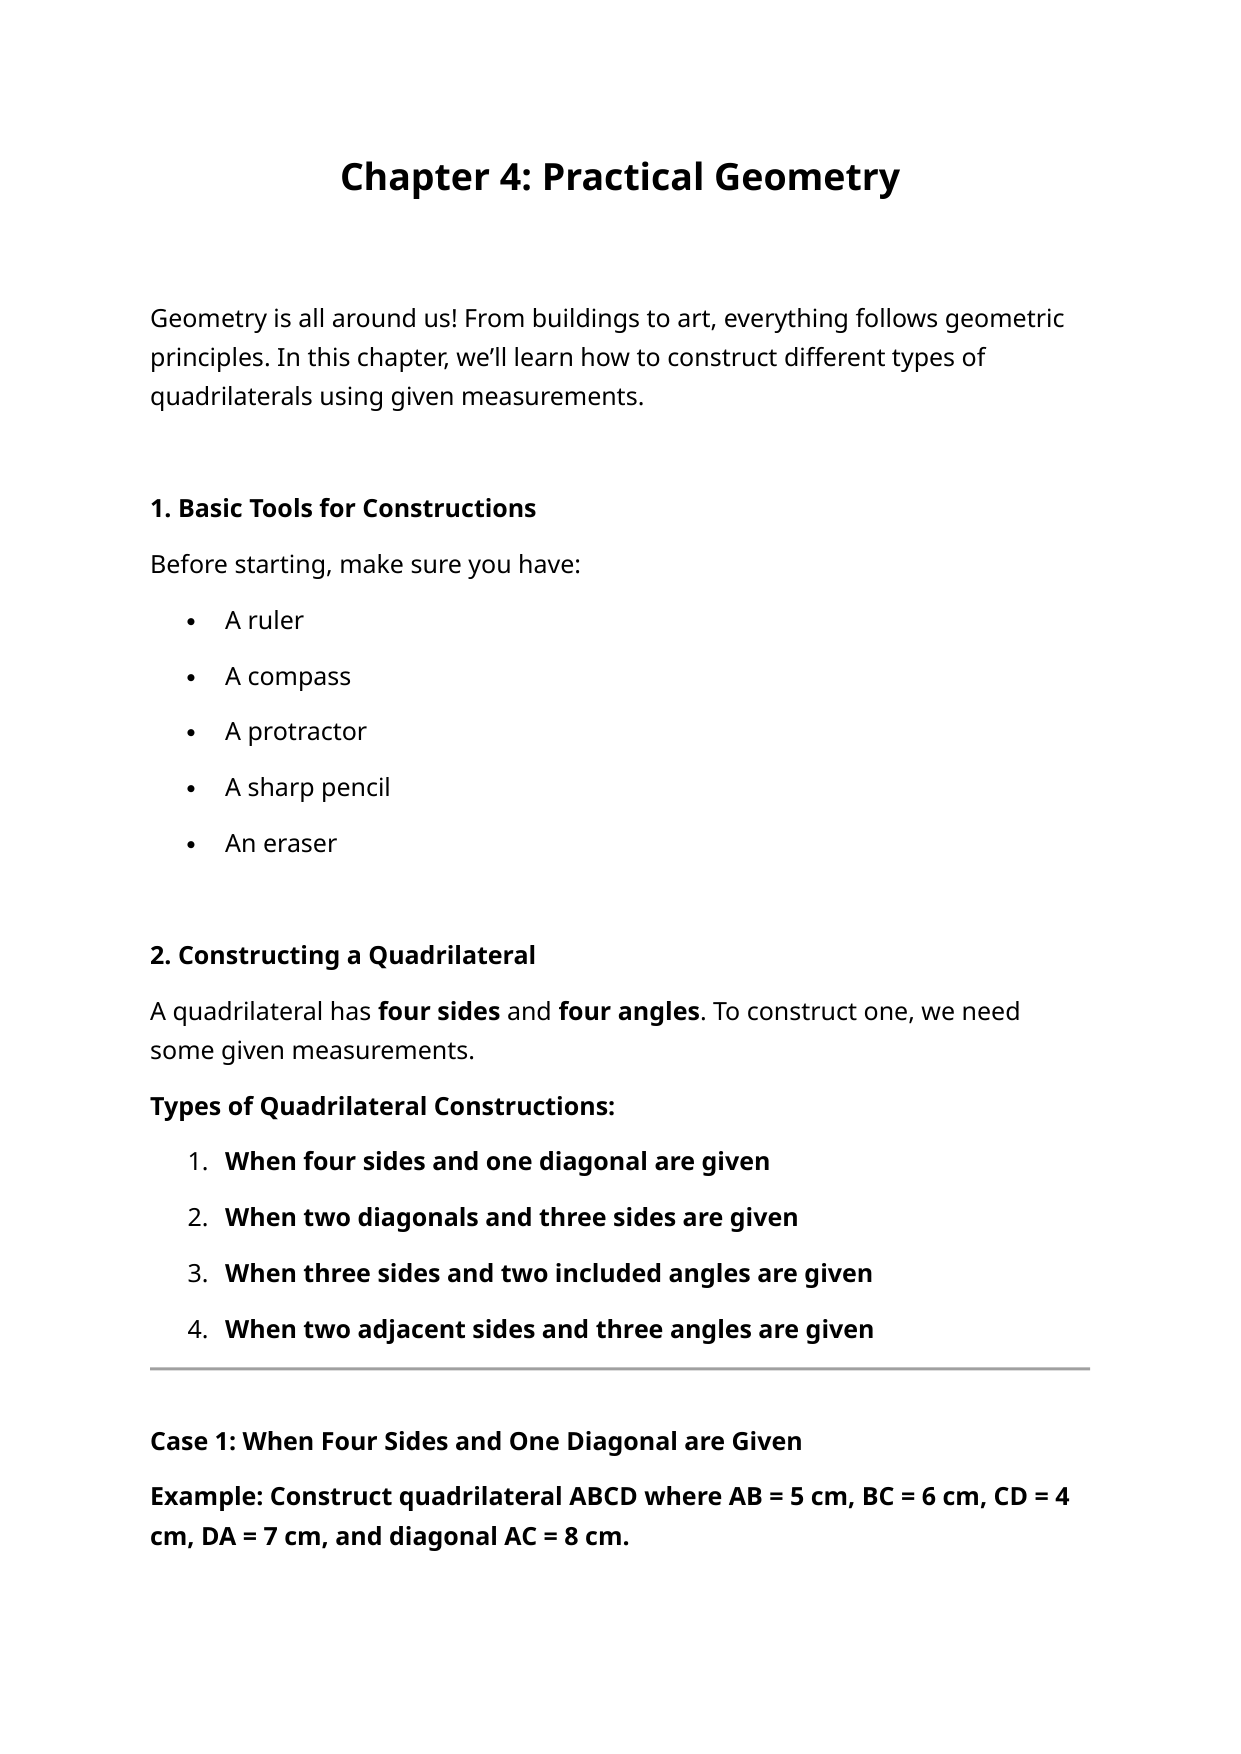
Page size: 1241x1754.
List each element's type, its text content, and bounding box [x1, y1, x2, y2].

text Example: Construct quadrilateral ABCD where AB = 5 cm, BC = 6 cm, CD = 4 cm, DA = 7 cm, and diagonal AC = 8 cm. [150, 1479, 1090, 1552]
list A compass [187, 658, 1090, 692]
text A quadrilateral has four sides and four angles. To construct one, we need some given measurements. [150, 993, 1090, 1066]
list When three sides and two included angles are given [187, 1256, 1090, 1290]
text Before starting, make sure you have: [150, 546, 1090, 581]
text Geometry is all around us! From buildings to art, everything follows geometric principles. In this chapter, we’ll learn how to construct different types of quadrilaterals using given measurements. [150, 301, 1090, 413]
list A sharp pencil [187, 770, 1090, 804]
list A protractor [187, 714, 1090, 748]
text Types of Quadrilateral Constructions: [150, 1088, 1090, 1122]
list An eraser [187, 826, 1090, 860]
list When two adjacent sides and three angles are given [187, 1311, 1090, 1346]
list A ruler [187, 602, 1090, 636]
text 2. Constructing a Quadrilateral [150, 937, 1090, 971]
text 1. Basic Tools for Constructions [150, 491, 1090, 525]
text Case 1: When Four Sides and One Diagonal are Given [150, 1423, 1090, 1457]
text Chapter 4: Practical Geometry [150, 150, 1090, 201]
list When two diagonals and three sides are given [187, 1200, 1090, 1234]
list When four sides and one diagonal are given [187, 1144, 1090, 1178]
